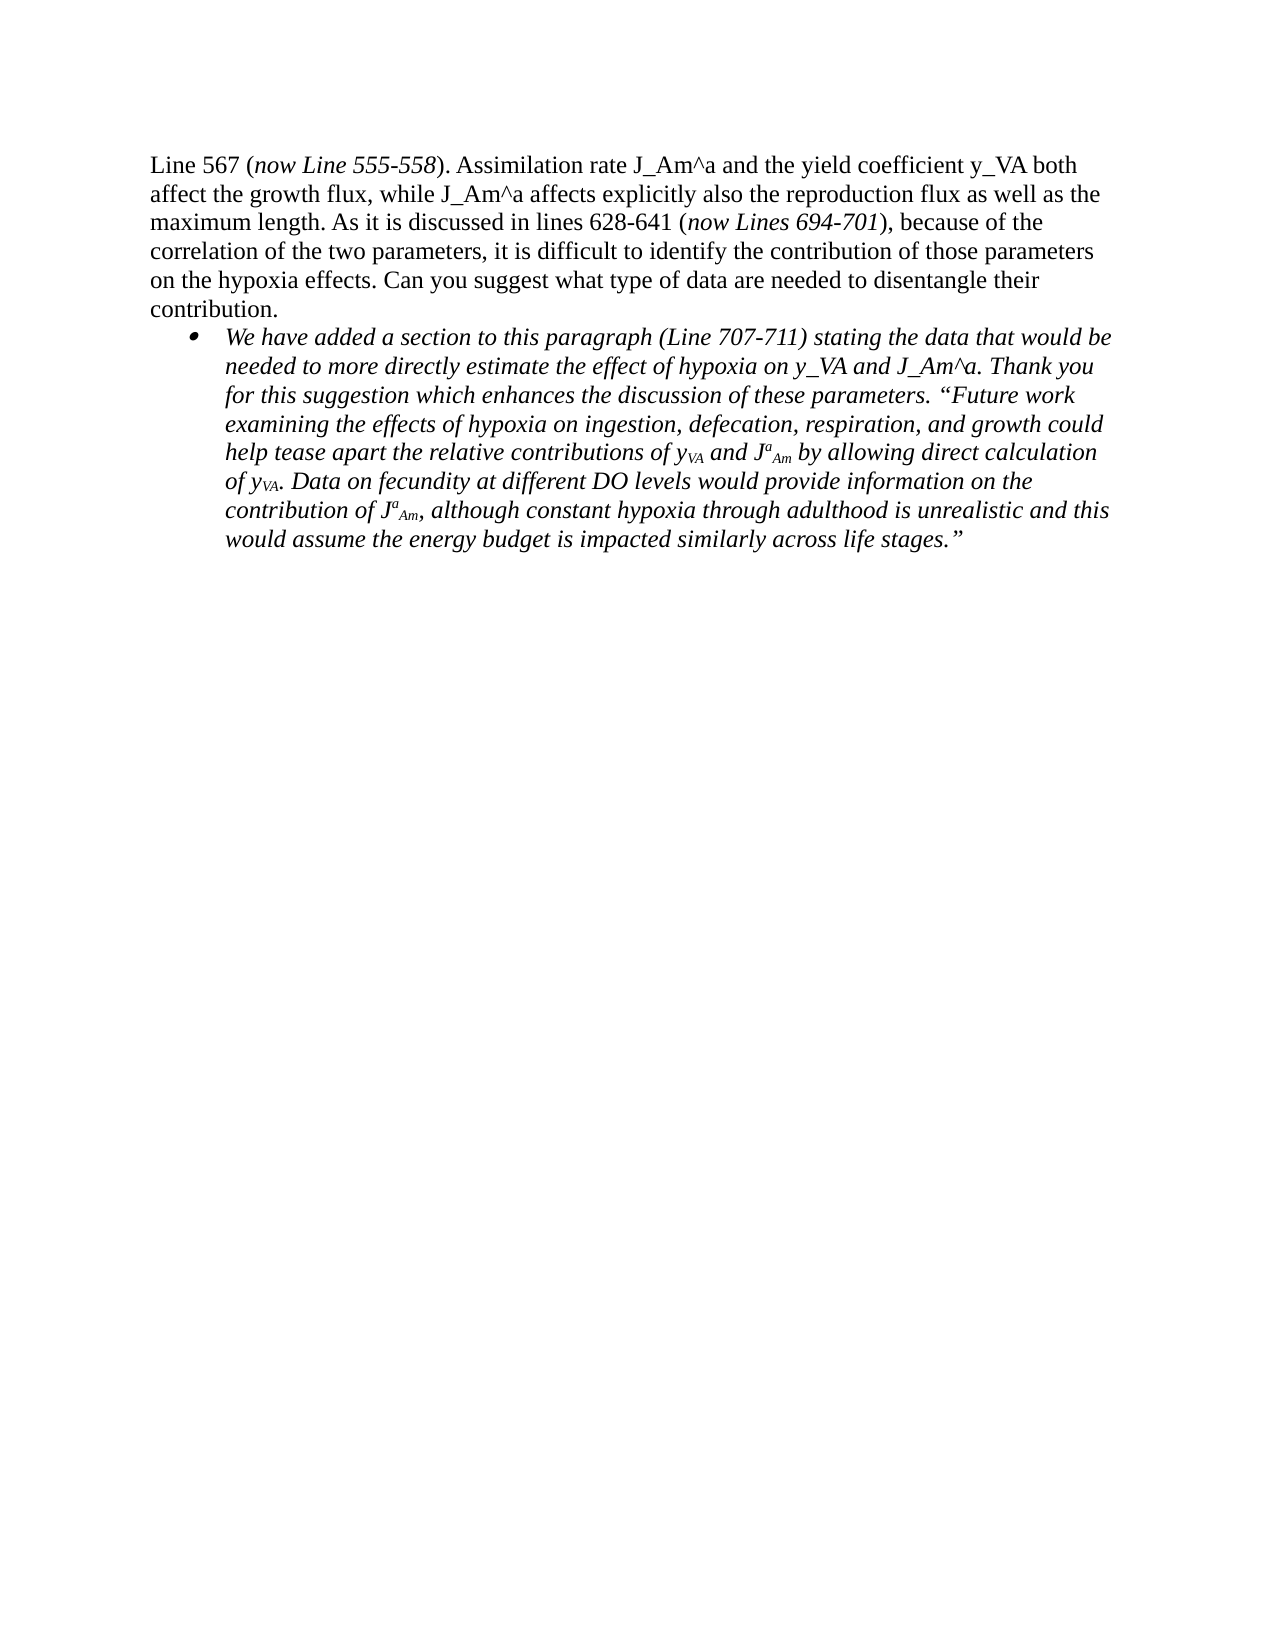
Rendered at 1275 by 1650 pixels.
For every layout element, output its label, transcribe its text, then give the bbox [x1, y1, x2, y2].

list We have added a section to this paragraph (Line 707-711) stating the data that would be needed to more directly estimate the effect of hypoxia on y_VA and J_Am^a. Thank you for this suggestion which enhances the discussion of these parameters. “Future work examining the effects of hypoxia on ingestion, defecation, respiration, and growth could help tease apart the relative contributions of yVA and JaAm by allowing direct calculation of yVA. Data on fecundity at different DO levels would provide information on the contribution of JaAm, although constant hypoxia through adulthood is unrealistic and this would assume the energy budget is impacted similarly across life stages.” [187, 322, 1125, 552]
